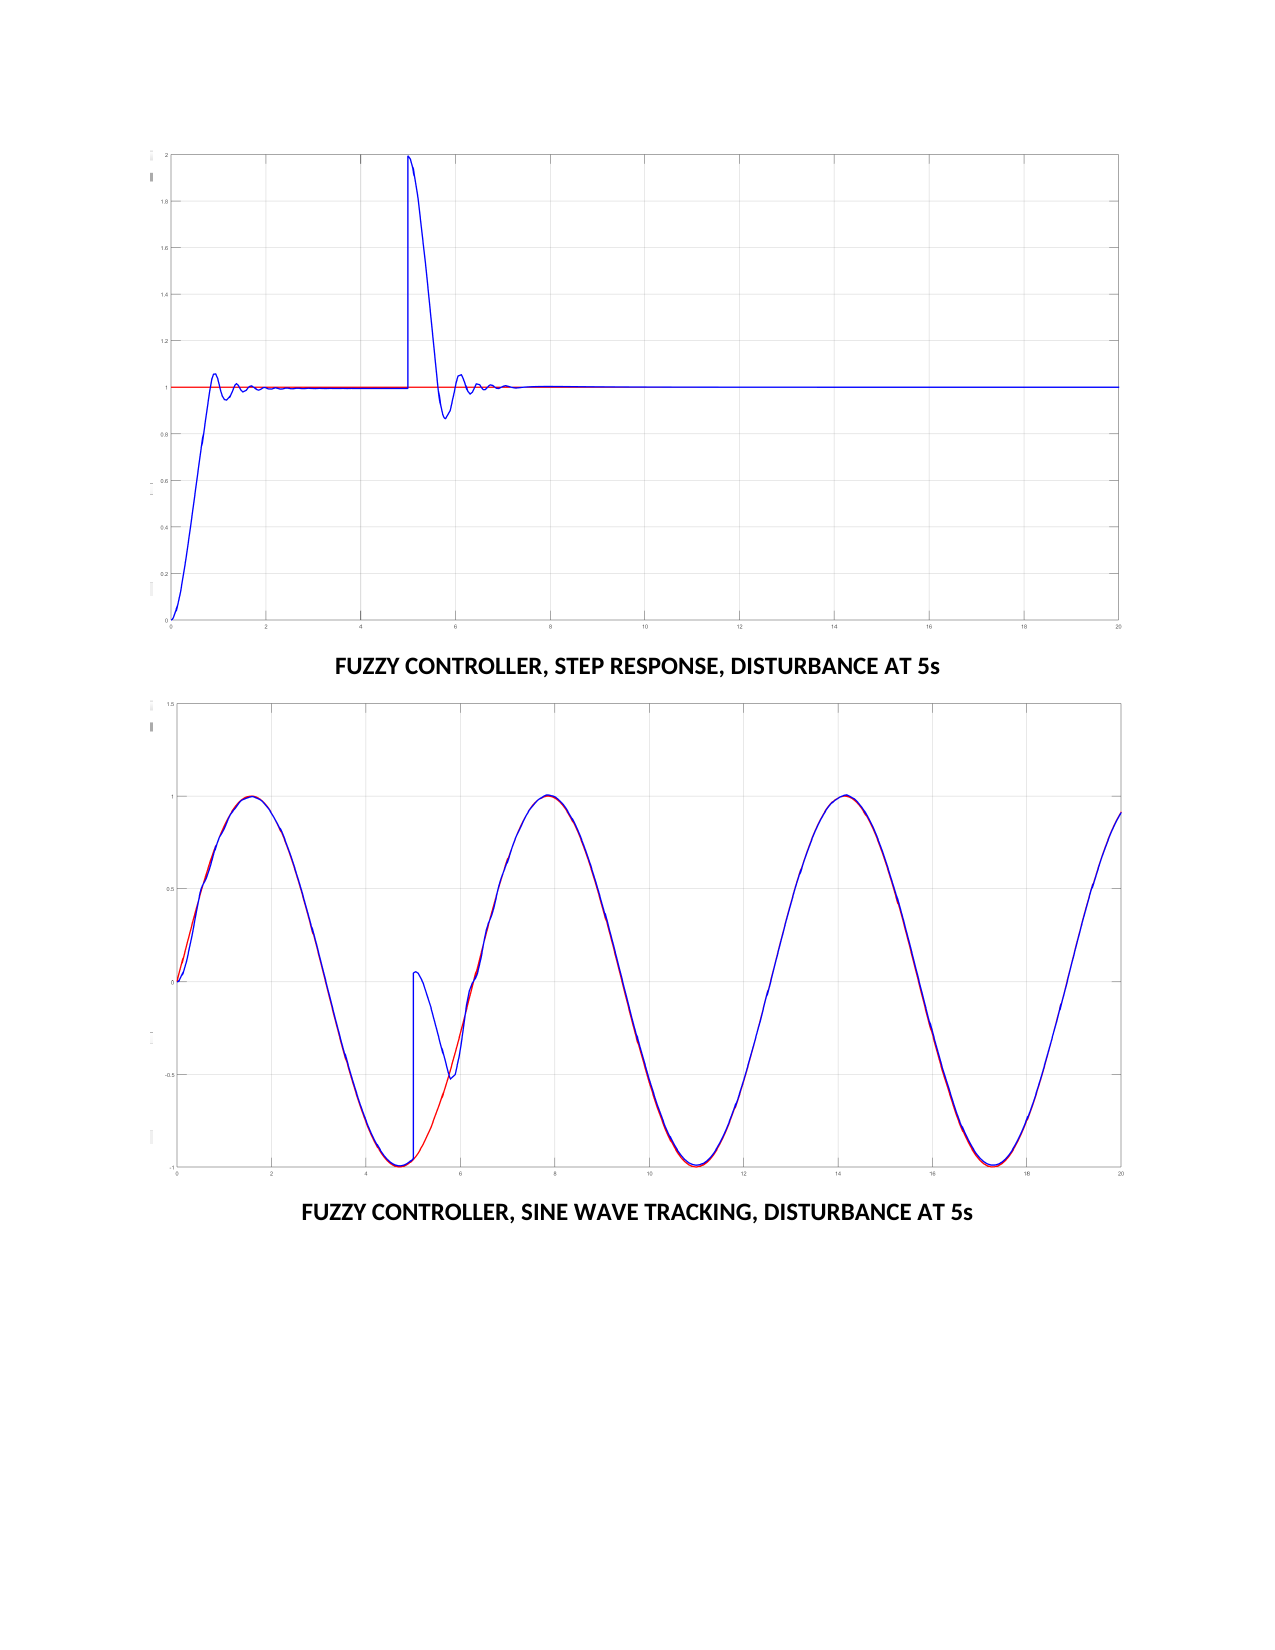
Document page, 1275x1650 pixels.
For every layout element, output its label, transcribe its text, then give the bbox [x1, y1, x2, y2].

picture [150, 700, 1125, 1178]
picture [150, 150, 1125, 632]
text FUZZY CONTROLLER, SINE WAVE TRACKING, DISTURBANCE AT 5s [150, 1197, 1125, 1227]
text FUZZY CONTROLLER, STEP RESPONSE, DISTURBANCE AT 5s [150, 650, 1125, 681]
